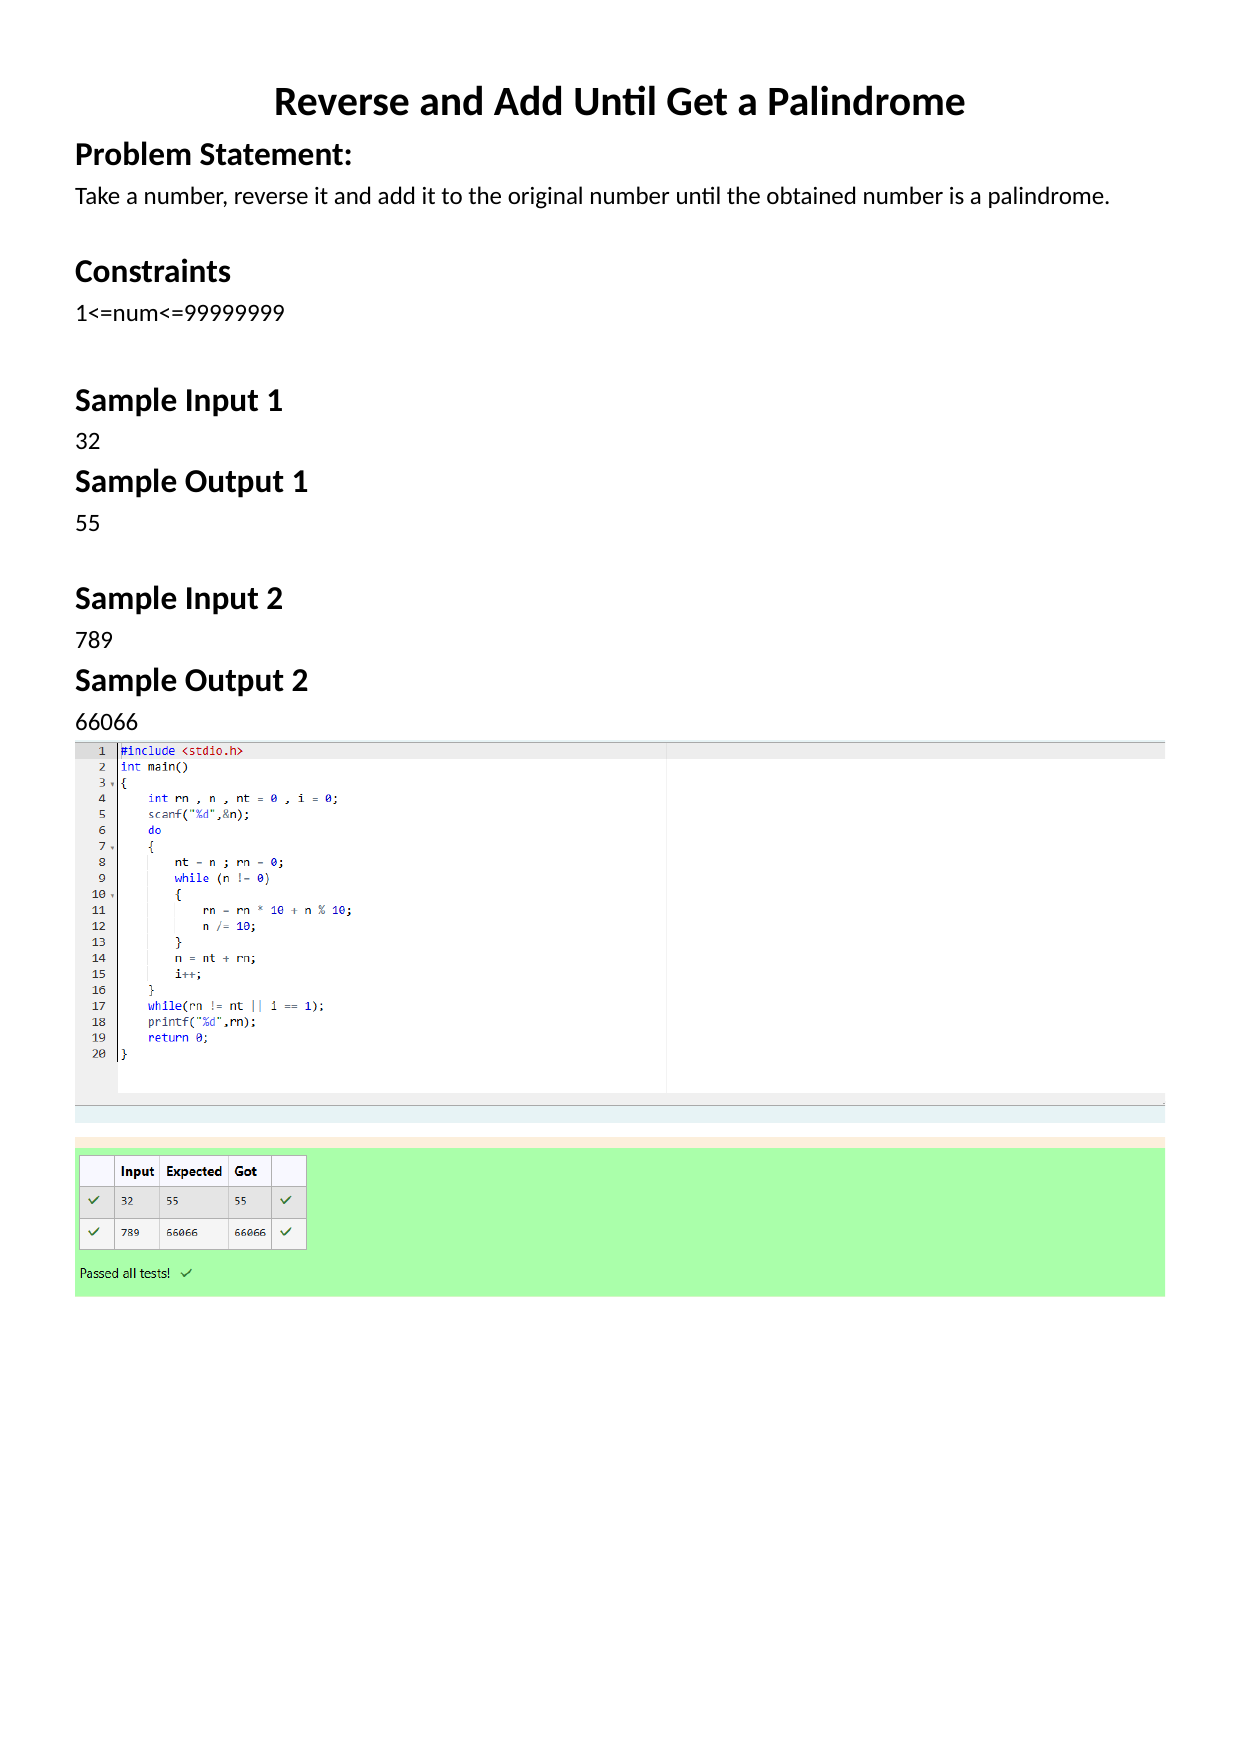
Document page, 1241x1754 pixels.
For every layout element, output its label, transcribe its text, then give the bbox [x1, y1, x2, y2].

text Constraints [75, 250, 1165, 291]
picture [75, 740, 1166, 1297]
text 66066 [75, 706, 1165, 736]
text Problem Statement: [75, 133, 1165, 174]
text 55 [75, 507, 1165, 538]
text Sample Output 2 [75, 659, 1165, 700]
text Sample Input 1 [75, 379, 1165, 419]
text 789 [75, 624, 1165, 654]
text Sample Output 1 [75, 461, 1165, 501]
text 1<=num<=99999999 [75, 297, 1165, 327]
text 32 [75, 426, 1165, 456]
text Reverse and Add Until Get a Palindrome [75, 75, 1165, 126]
text Take a number, reverse it and add it to the original number until the obtained number is a palindrome. [75, 180, 1165, 211]
text Sample Input 2 [75, 577, 1165, 618]
